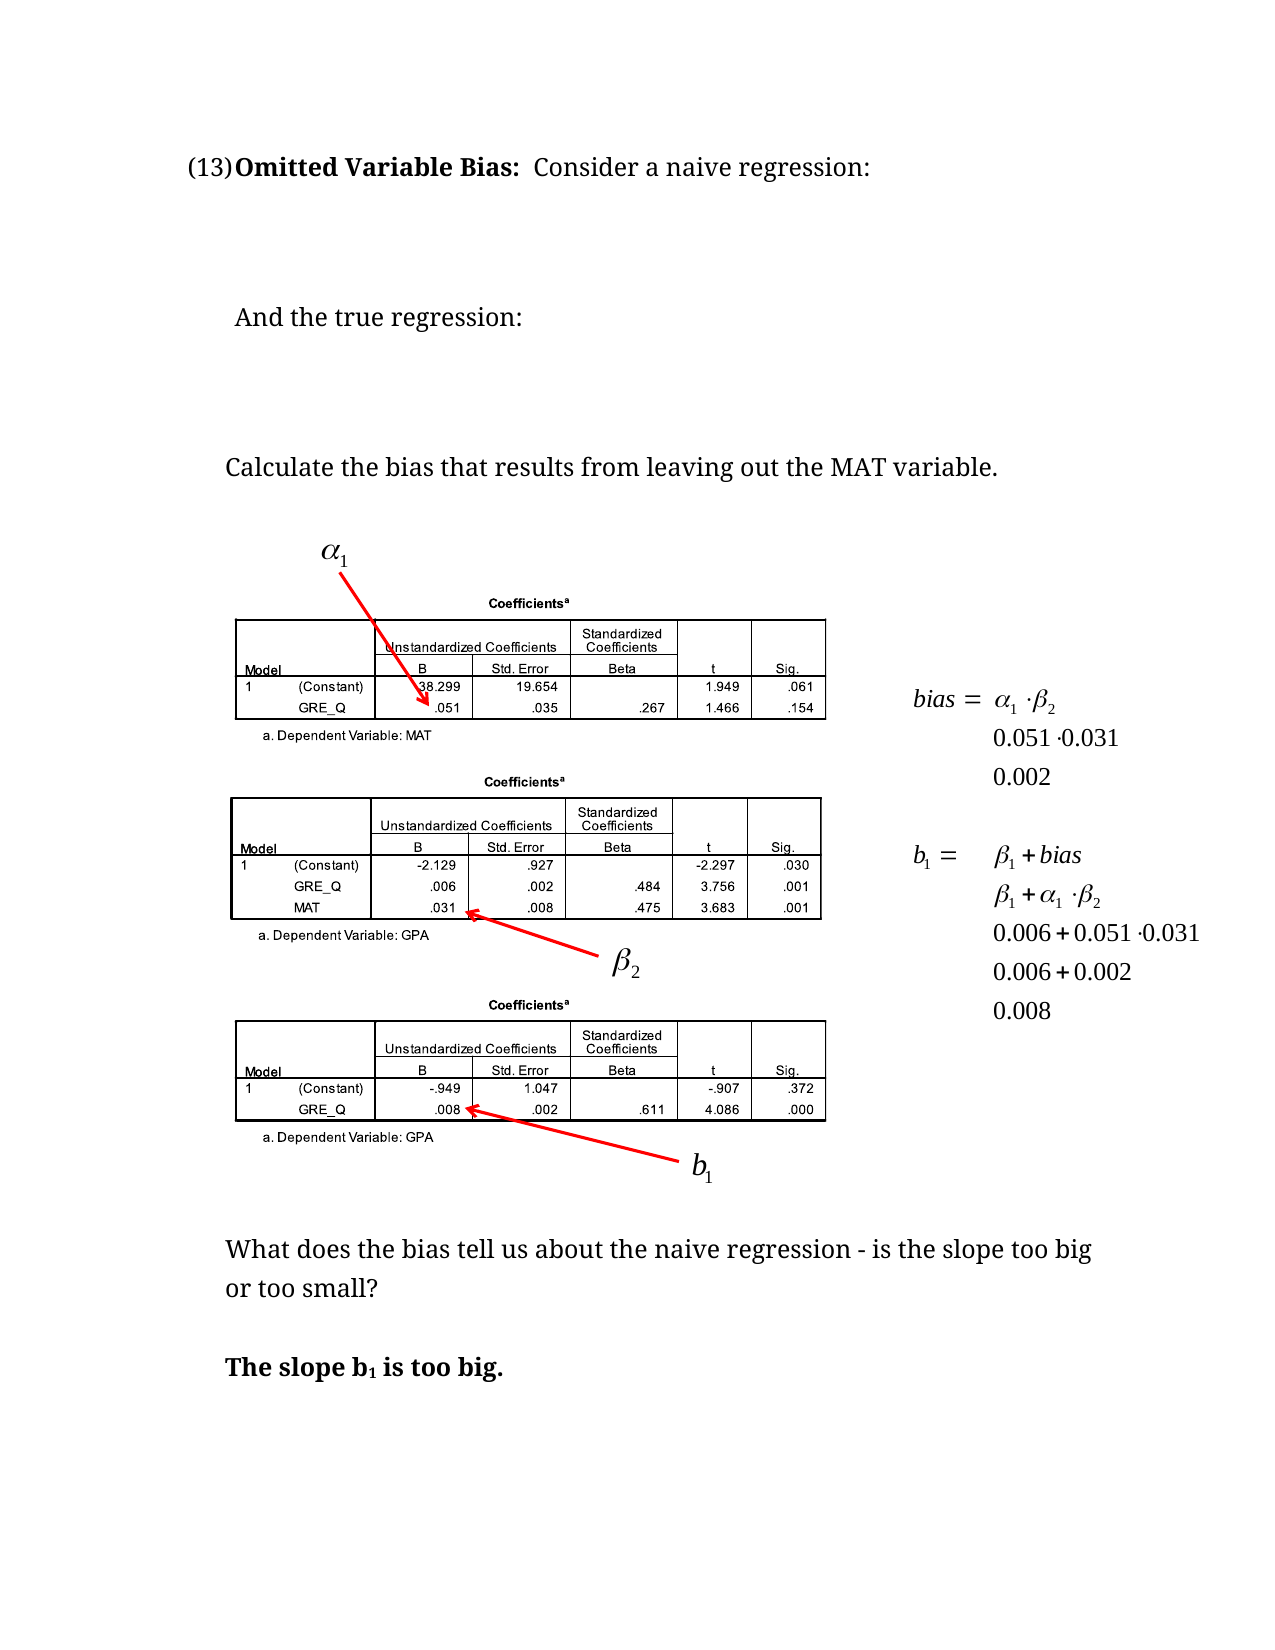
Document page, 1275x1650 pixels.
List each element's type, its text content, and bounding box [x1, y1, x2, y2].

list Omitted Variable Bias: Consider a naive regression: [187, 150, 1125, 184]
list The slope b1 is too big. [225, 1349, 1125, 1383]
list What does the bias tell us about the naive regression - is the slope too big or too small? [225, 1232, 1125, 1305]
list And the true regression: [234, 300, 1125, 334]
list Calculate the bias that results from leaving out the MAT variable. [225, 449, 1125, 483]
